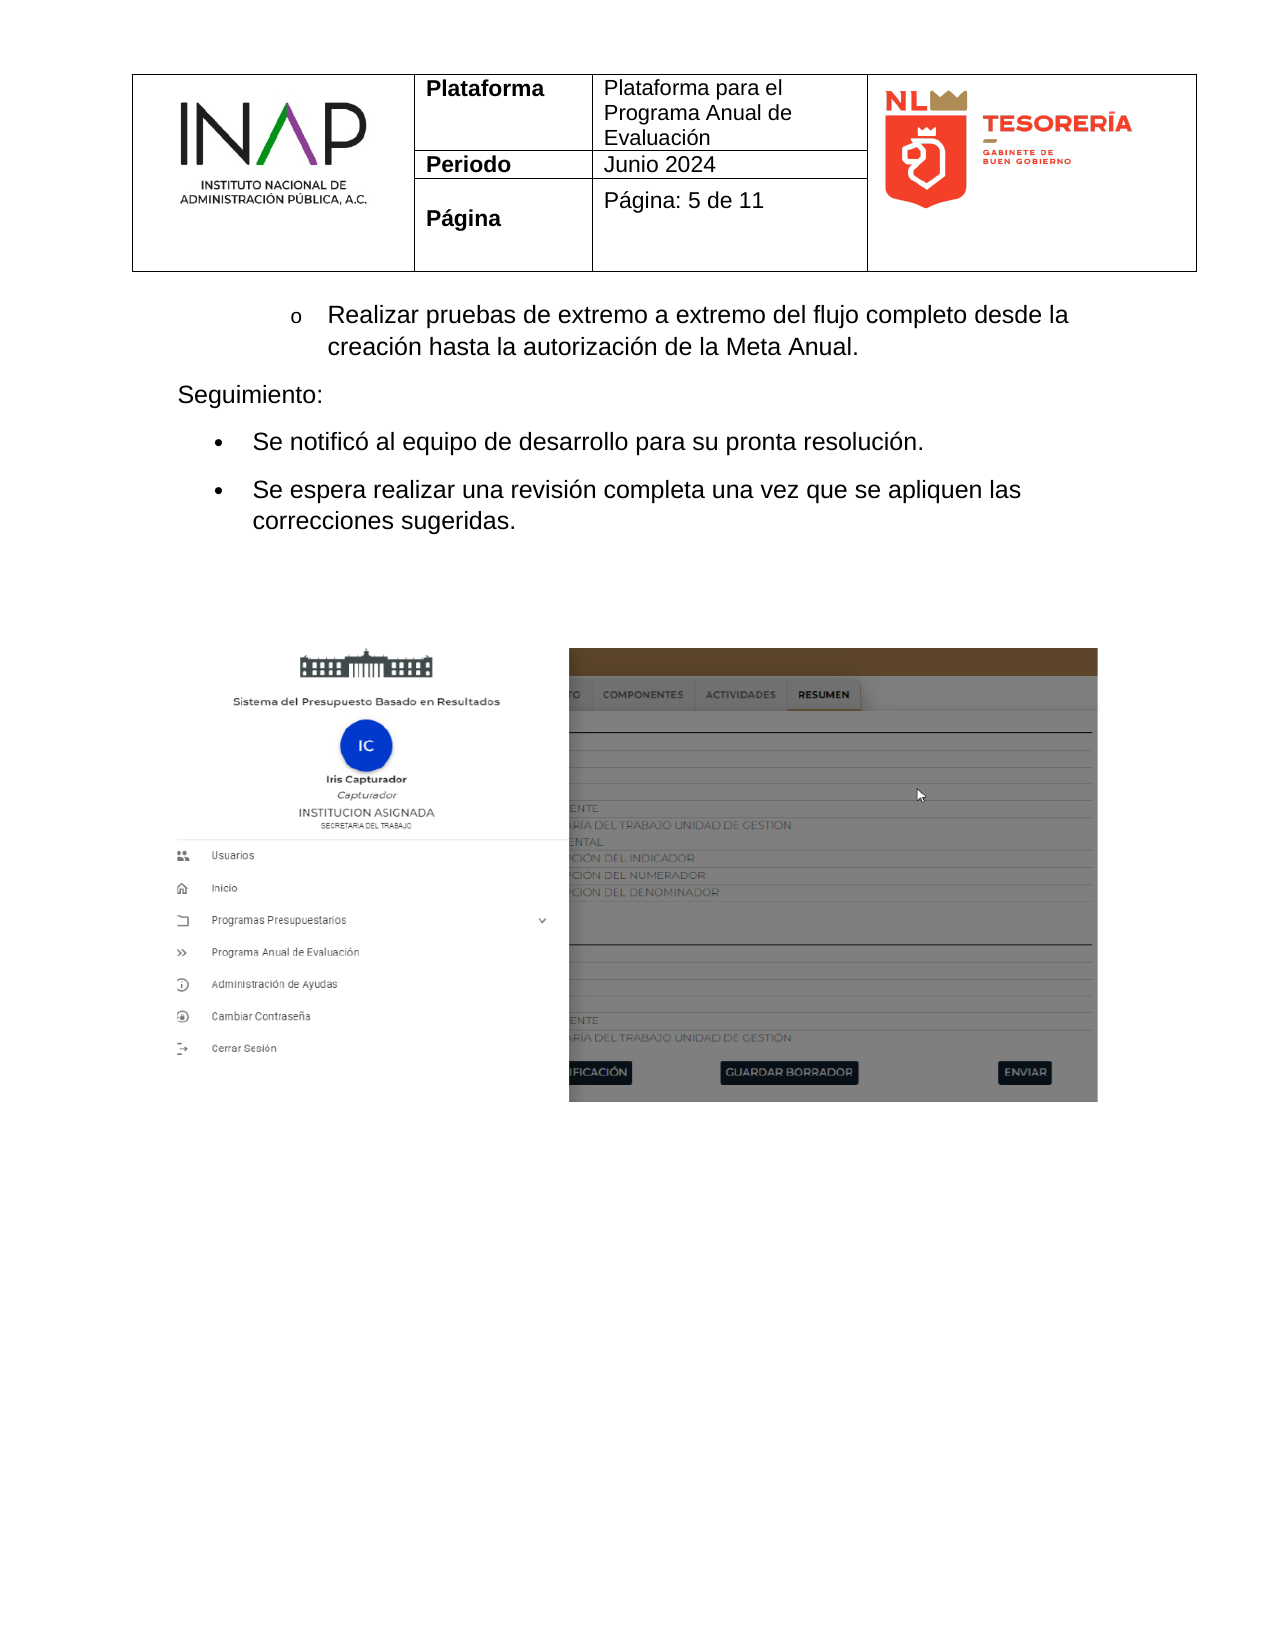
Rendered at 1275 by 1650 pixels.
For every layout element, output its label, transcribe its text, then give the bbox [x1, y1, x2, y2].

list Se notificó al equipo de desarrollo para su pronta resolución. [215, 427, 1098, 456]
picture [878, 89, 1135, 208]
picture [177, 648, 1098, 1102]
list Realizar pruebas de extremo a extremo del flujo completo desde la creación hasta la autorización de la Meta Anual. [290, 300, 1098, 361]
text Seguimiento: [177, 380, 1098, 408]
list Se espera realizar una revisión completa una vez que se apliquen las correcciones sugeridas. [215, 475, 1098, 535]
picture [143, 86, 400, 221]
